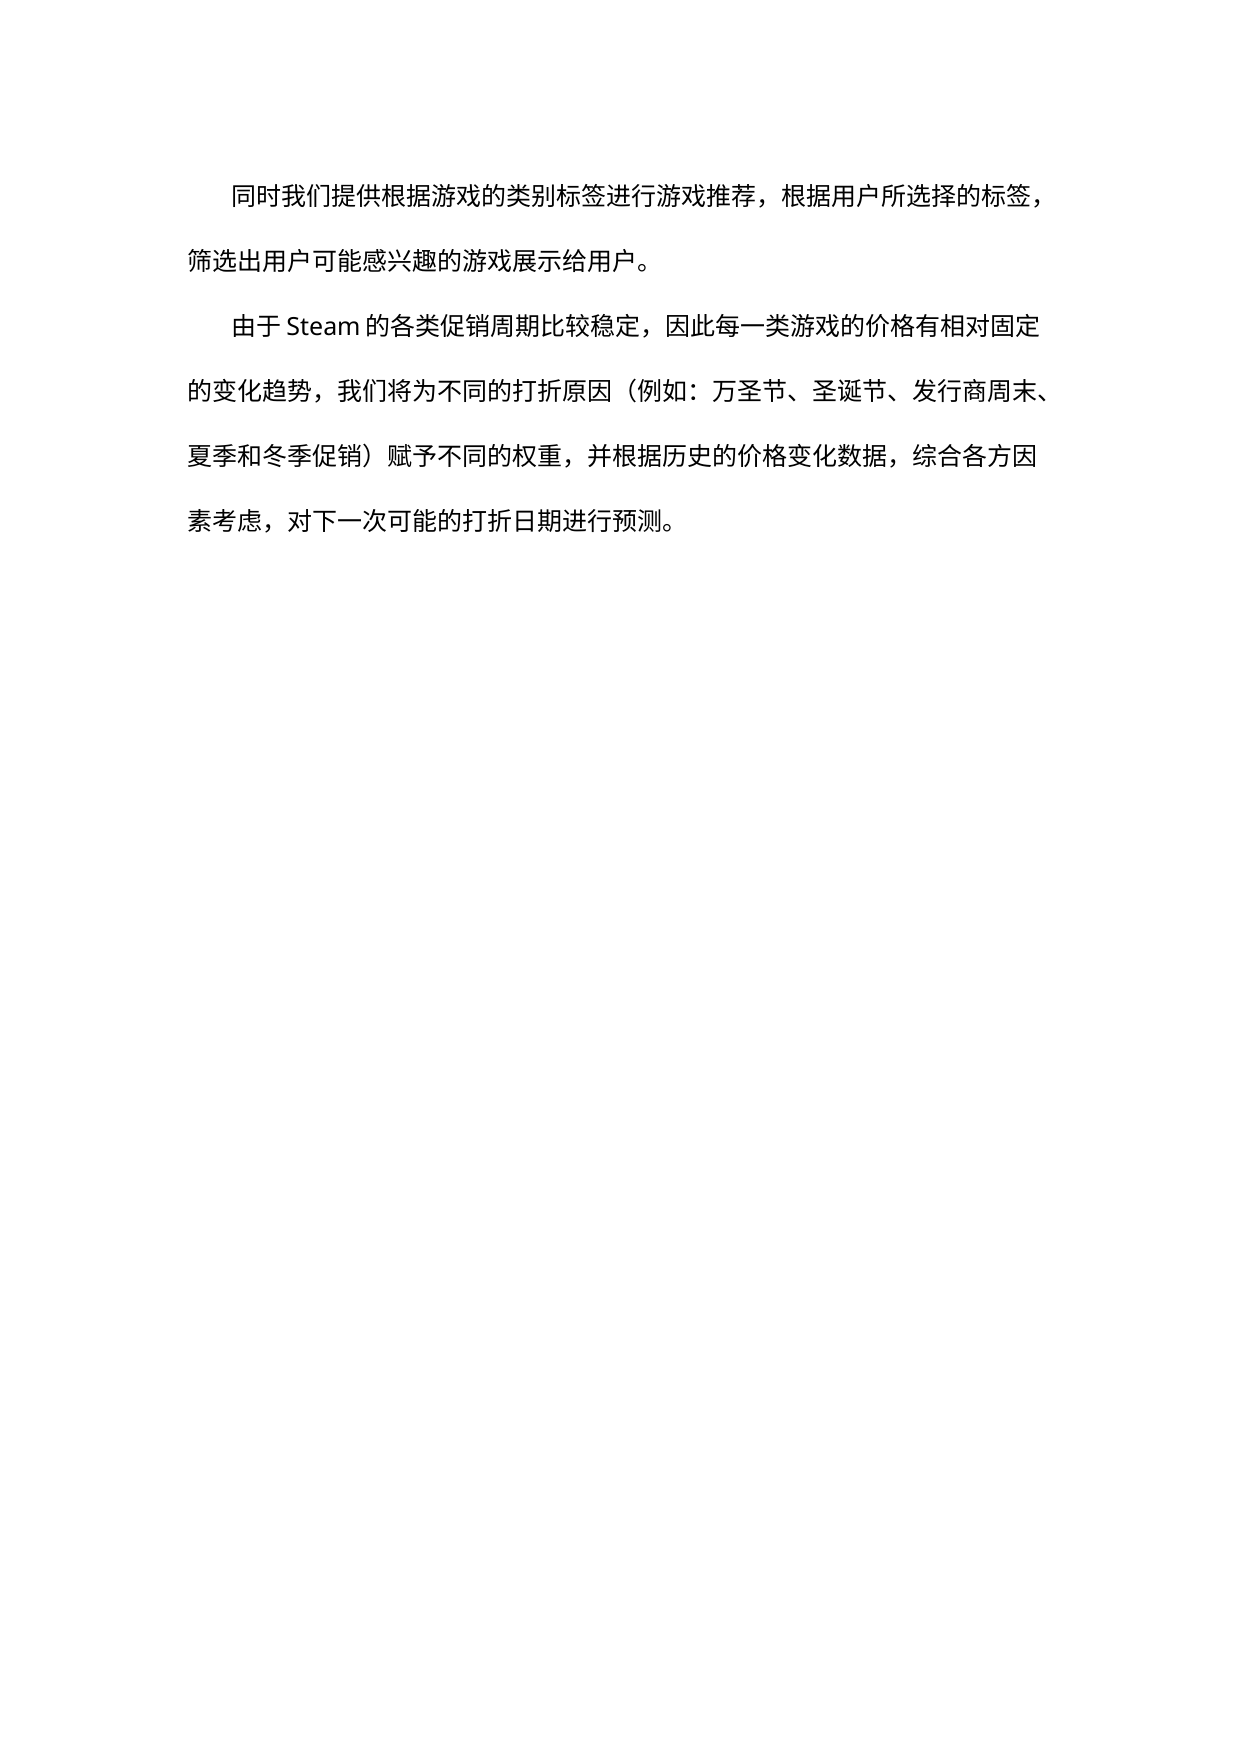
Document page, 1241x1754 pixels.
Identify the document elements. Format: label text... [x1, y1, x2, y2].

list 同时我们提供根据游戏的类别标签进行游戏推荐，根据用户所选择的标签，筛选出用户可能感兴趣的游戏展示给用户。 [187, 162, 1053, 292]
list 由于Steam的各类促销周期比较稳定，因此每一类游戏的价格有相对固定的变化趋势，我们将为不同的打折原因（例如：万圣节、圣诞节、发行商周末、夏季和冬季促销）赋予不同的权重，并根据历史的价格变化数据，综合各方因素考虑，对下一次可能的打折日期进行预测。 [187, 292, 1053, 552]
